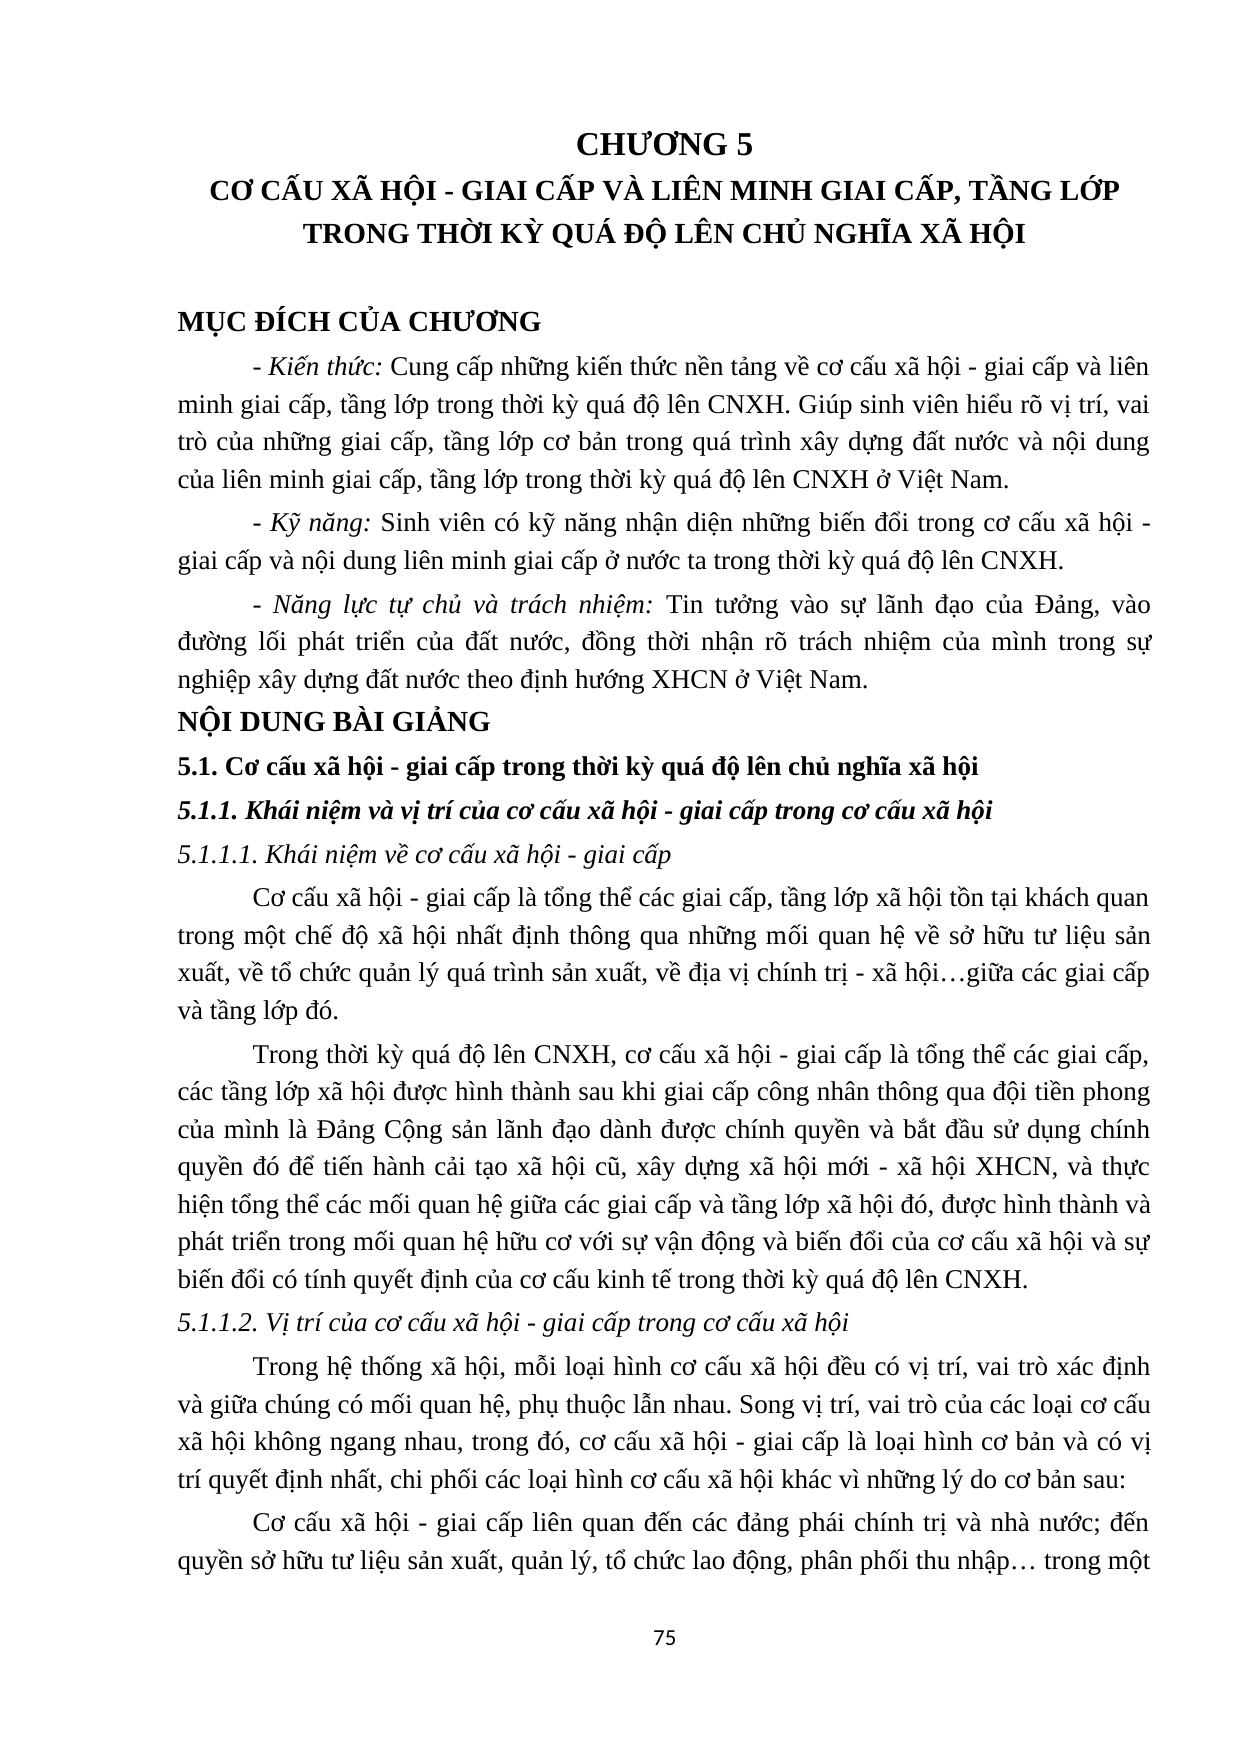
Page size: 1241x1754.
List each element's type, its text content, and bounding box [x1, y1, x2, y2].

text Trong thời kỳ quá độ lên CNXH, cơ cấu xã hội - giai cấp là tổng thể các giai cấp, các tầng lớp xã hội được hình thành sau khi giai cấp công nhân thông qua đội tiền phong của mình là Đảng Cộng sản lãnh đạo dành được chính quyền và bắt đầu sử dụng chính quyền đó để tiến hành cải tạo xã hội cũ, xây dựng xã hội mới - xã hội XHCN, và thực hiện tổng thể các mối quan hệ giữa các giai cấp và tầng lớp xã hội đó, được hình thành và phát triển trong mối quan hệ hữu cơ với sự vận động và biến đổi của cơ cấu xã hội và sự biến đổi có tính quyết định của cơ cấu kinh tế trong thời kỳ quá độ lên CNXH. [177, 1031, 1152, 1294]
subtitle TRONG THỜI KỲ QUÁ ĐỘ LÊN CHỦ NGHĨA XÃ HỘI [177, 213, 1152, 250]
text NỘI DUNG BÀI GIẢNG [177, 700, 1152, 738]
text Cơ cấu xã hội - giai cấp là tổng thể các giai cấp, tầng lớp xã hội tồn tại khách quan trong một chế độ xã hội nhất định thông qua những mối quan hệ về sở hữu tư liệu sản xuất, về tổ chức quản lý quá trình sản xuất, về địa vị chính trị - xã hội…giữa các giai cấp và tầng lớp đó. [177, 875, 1152, 1025]
text - Kiến thức: Cung cấp những kiến thức nền tảng về cơ cấu xã hội - giai cấp và liên minh giai cấp, tầng lớp trong thời kỳ quá độ lên CNXH. Giúp sinh viên hiểu rõ vị trí, vai trò của những giai cấp, tầng lớp cơ bản trong quá trình xây dựng đất nước và nội dung của liên minh giai cấp, tầng lớp trong thời kỳ quá độ lên CNXH ở Việt Nam. [177, 344, 1152, 494]
subtitle CƠ CẤU XÃ HỘI - GIAI CẤP VÀ LIÊN MINH GIAI CẤP, TẦNG LỚP [177, 169, 1152, 206]
subtitle 5.1.1. Khái niệm và vị trí của cơ cấu xã hội - giai cấp trong cơ cấu xã hội [177, 788, 1152, 825]
subtitle 5.1. Cơ cấu xã hội - giai cấp trong thời kỳ quá độ lên chủ nghĩa xã hội [177, 744, 1152, 781]
text MỤC ĐÍCH CỦA CHƯƠNG [177, 300, 1152, 338]
text 5.1.1.2. Vị trí của cơ cấu xã hội - giai cấp trong cơ cấu xã hội [177, 1300, 1152, 1338]
text - Năng lực tự chủ và trách nhiệm: Tin tưởng vào sự lãnh đạo của Đảng, vào đường lối phát triển của đất nước, đồng thời nhận rõ trách nhiệm của mình trong sự nghiệp xây dựng đất nước theo định hướng XHCN ở Việt Nam. [177, 581, 1152, 694]
text - Kỹ năng: Sinh viên có kỹ năng nhận diện những biến đổi trong cơ cấu xã hội - giai cấp và nội dung liên minh giai cấp ở nước ta trong thời kỳ quá độ lên CNXH. [177, 500, 1152, 575]
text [177, 1500, 1152, 1575]
text 5.1.1.1. Khái niệm về cơ cấu xã hội - giai cấp [177, 831, 1152, 869]
text Trong hệ thống xã hội, mỗi loại hình cơ cấu xã hội đều có vị trí, vai trò xác định và giữa chúng có mối quan hệ, phụ thuộc lẫn nhau. Song vị trí, vai trò của các loại cơ cấu xã hội không ngang nhau, trong đó, cơ cấu xã hội - giai cấp là loại hình cơ bản và có vị trí quyết định nhất, chi phối các loại hình cơ cấu xã hội khác vì những lý do cơ bản sau: [177, 1344, 1152, 1494]
subtitle CHƯƠNG 5 [177, 124, 1152, 163]
